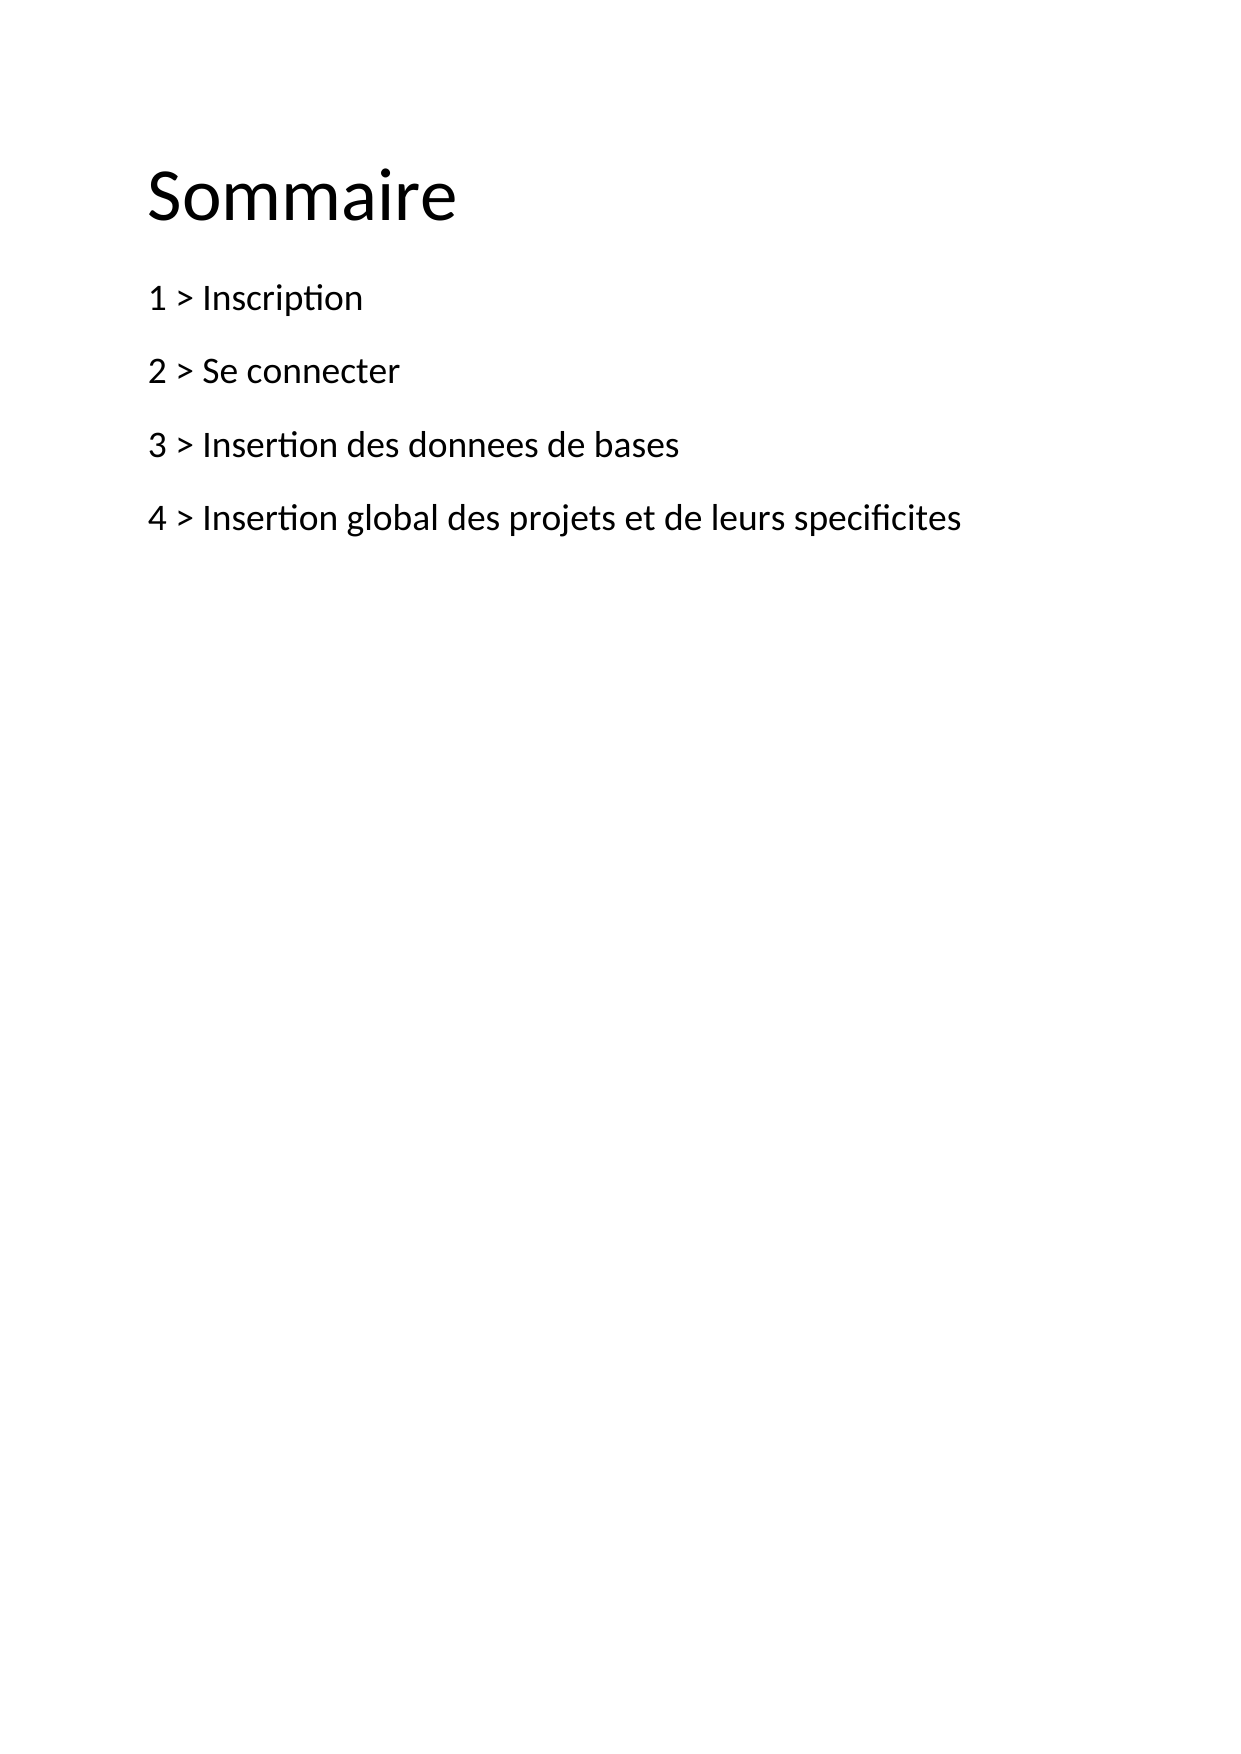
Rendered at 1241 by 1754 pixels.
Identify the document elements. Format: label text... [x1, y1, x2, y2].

text 3 > Insertion des donnees de bases [148, 421, 1093, 467]
text Sommaire [148, 148, 1093, 239]
text 1 > Inscription [148, 274, 1093, 319]
text 4 > Insertion global des projets et de leurs specificites [148, 494, 1093, 540]
text 2 > Se connecter [148, 347, 1093, 393]
